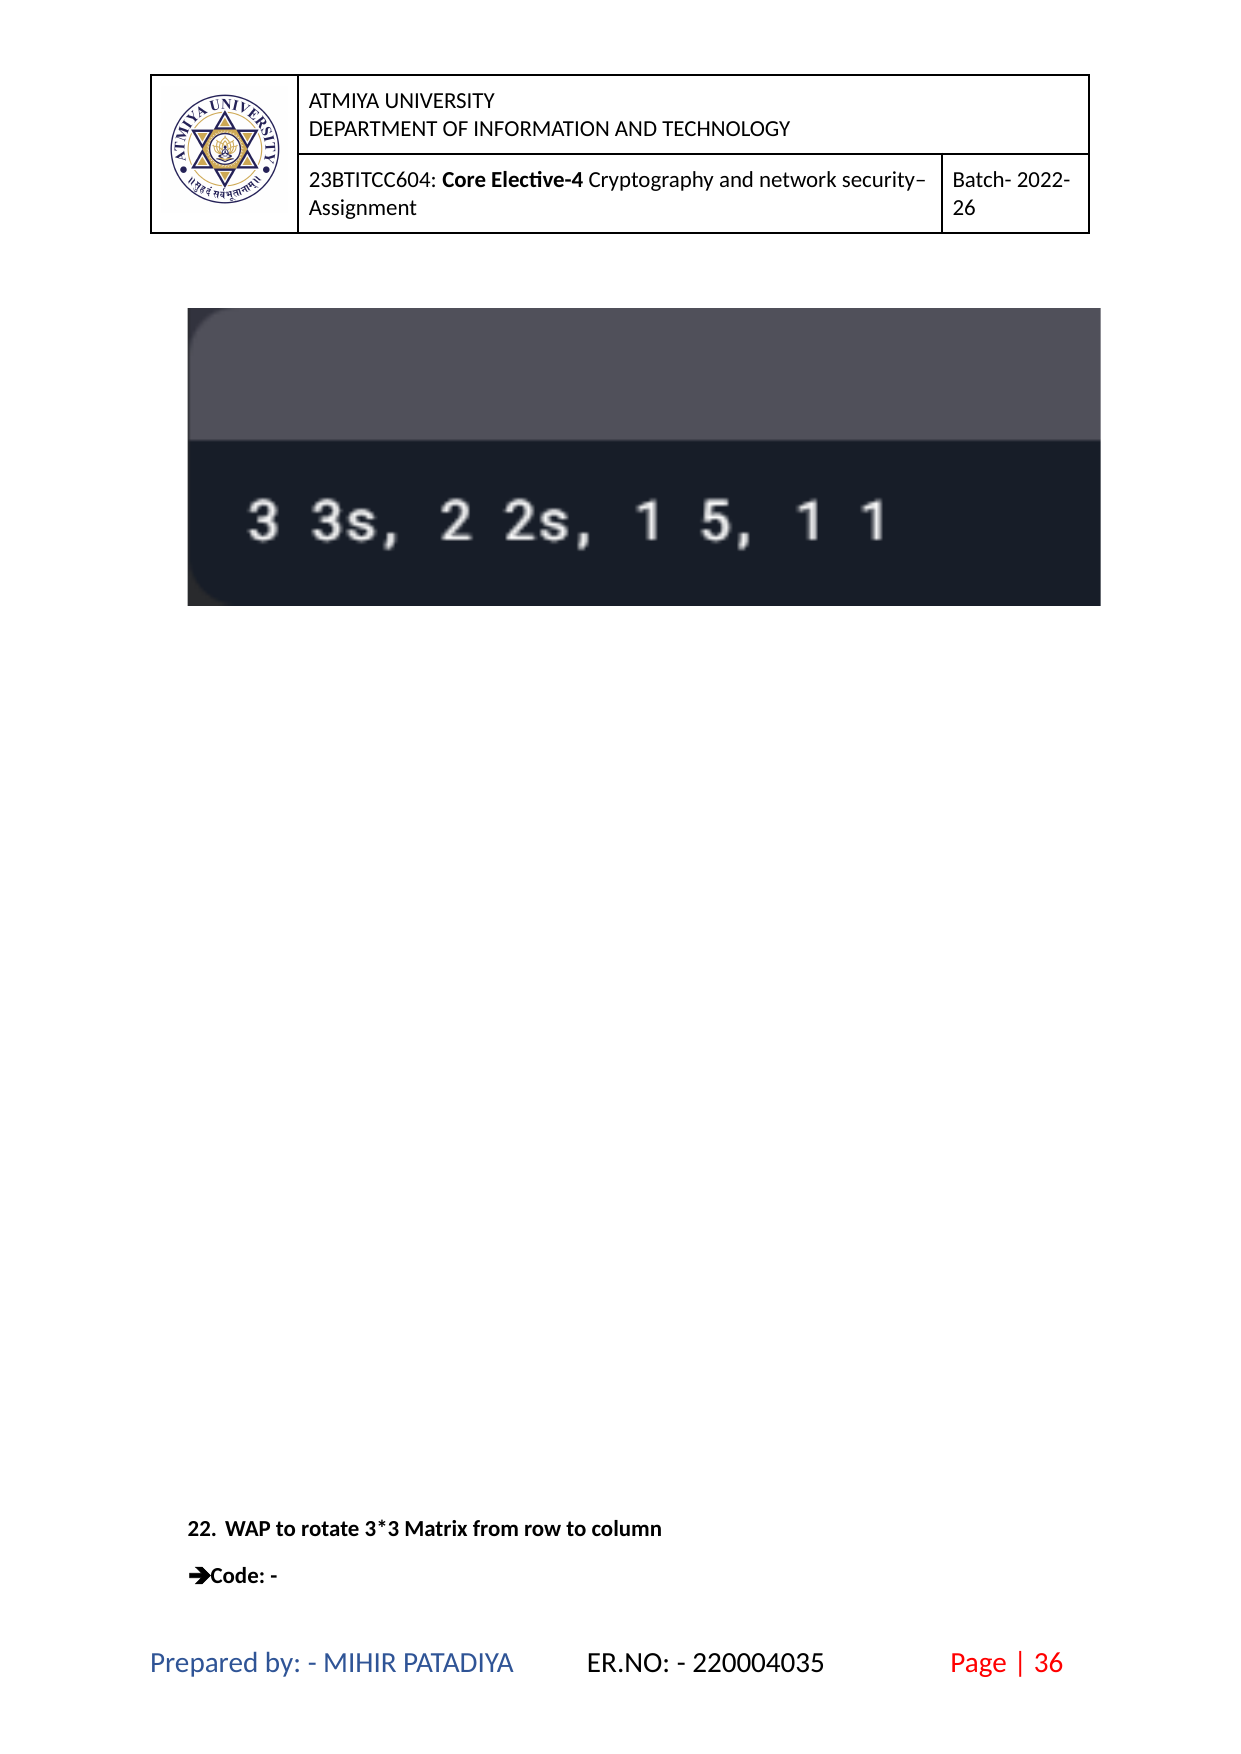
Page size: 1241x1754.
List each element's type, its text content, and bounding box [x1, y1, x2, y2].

list WAP to rotate 3*3 Matrix from row to column [187, 1514, 1090, 1543]
picture [187, 308, 1101, 606]
picture [161, 86, 288, 213]
text Code: - [187, 1561, 1090, 1589]
